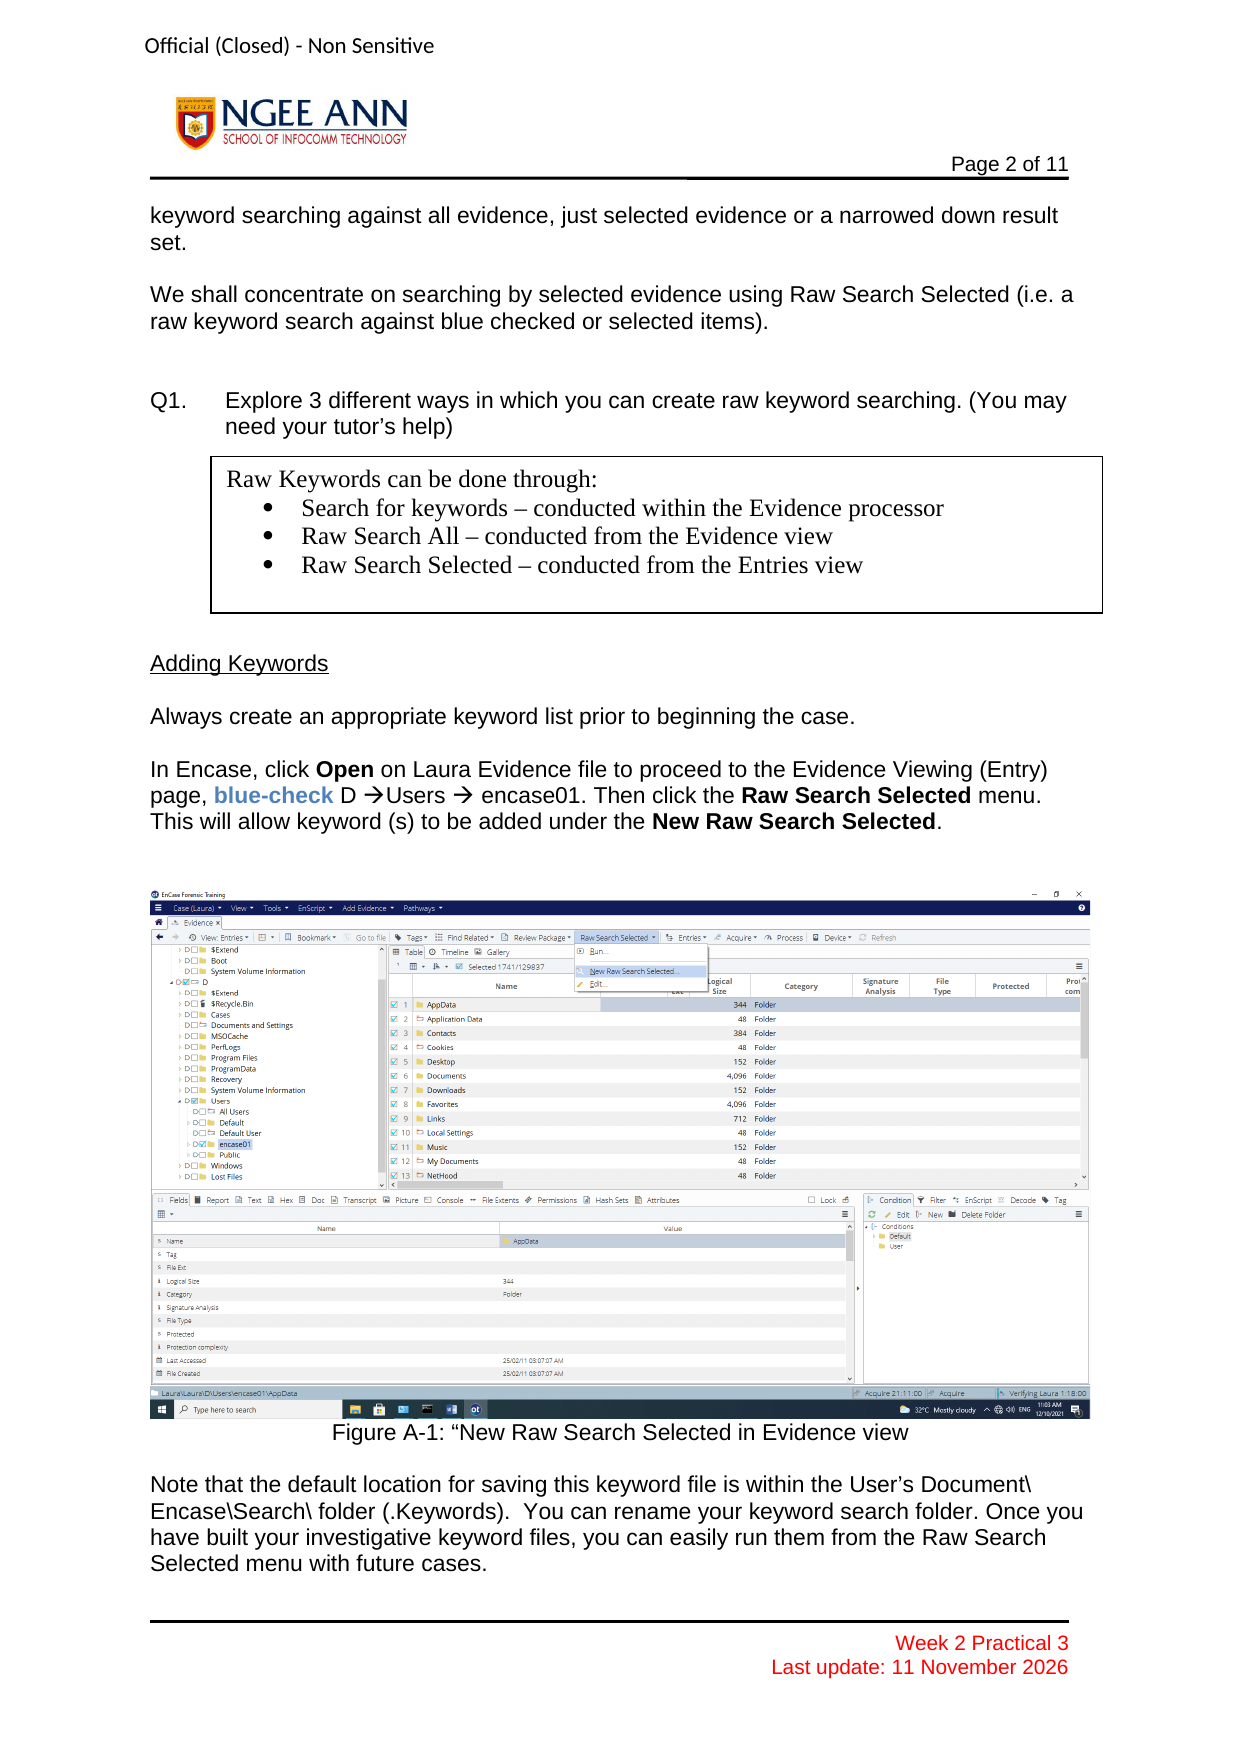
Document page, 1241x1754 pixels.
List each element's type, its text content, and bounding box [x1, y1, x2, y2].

text Q1. Explore 3 different ways in which you can create raw keyword searching. (You may need your tutor’s help) [150, 387, 1090, 439]
text We shall concentrate on searching by selected evidence using Raw Search Selected (i.e. a raw keyword search against blue checked or selected items). [150, 281, 1090, 334]
text Adding Keywords [150, 650, 1090, 677]
picture [150, 75, 432, 172]
text In Encase, click Open on Laura Evidence file to proceed to the Evidence Viewing (Entry) page, blue-check D Users encase01. Then click the Raw Search Selected menu. This will allow keyword (s) to be added under the New Raw Search Selected. [150, 756, 1090, 835]
text Figure A-1: “New Raw Search Selected in Evidence view [150, 1419, 1090, 1445]
text Note that the default location for saving this keyword file is within the User’s Document\ Encase\Search\ folder (.Keywords). You can rename your keyword search folder. Once you have built your investigative keyword files, you can easily run them from the Raw Search Selected menu with future cases. [150, 1471, 1090, 1577]
picture [150, 889, 1091, 1419]
text Always create an appropriate keyword list prior to beginning the case. [150, 703, 1090, 729]
